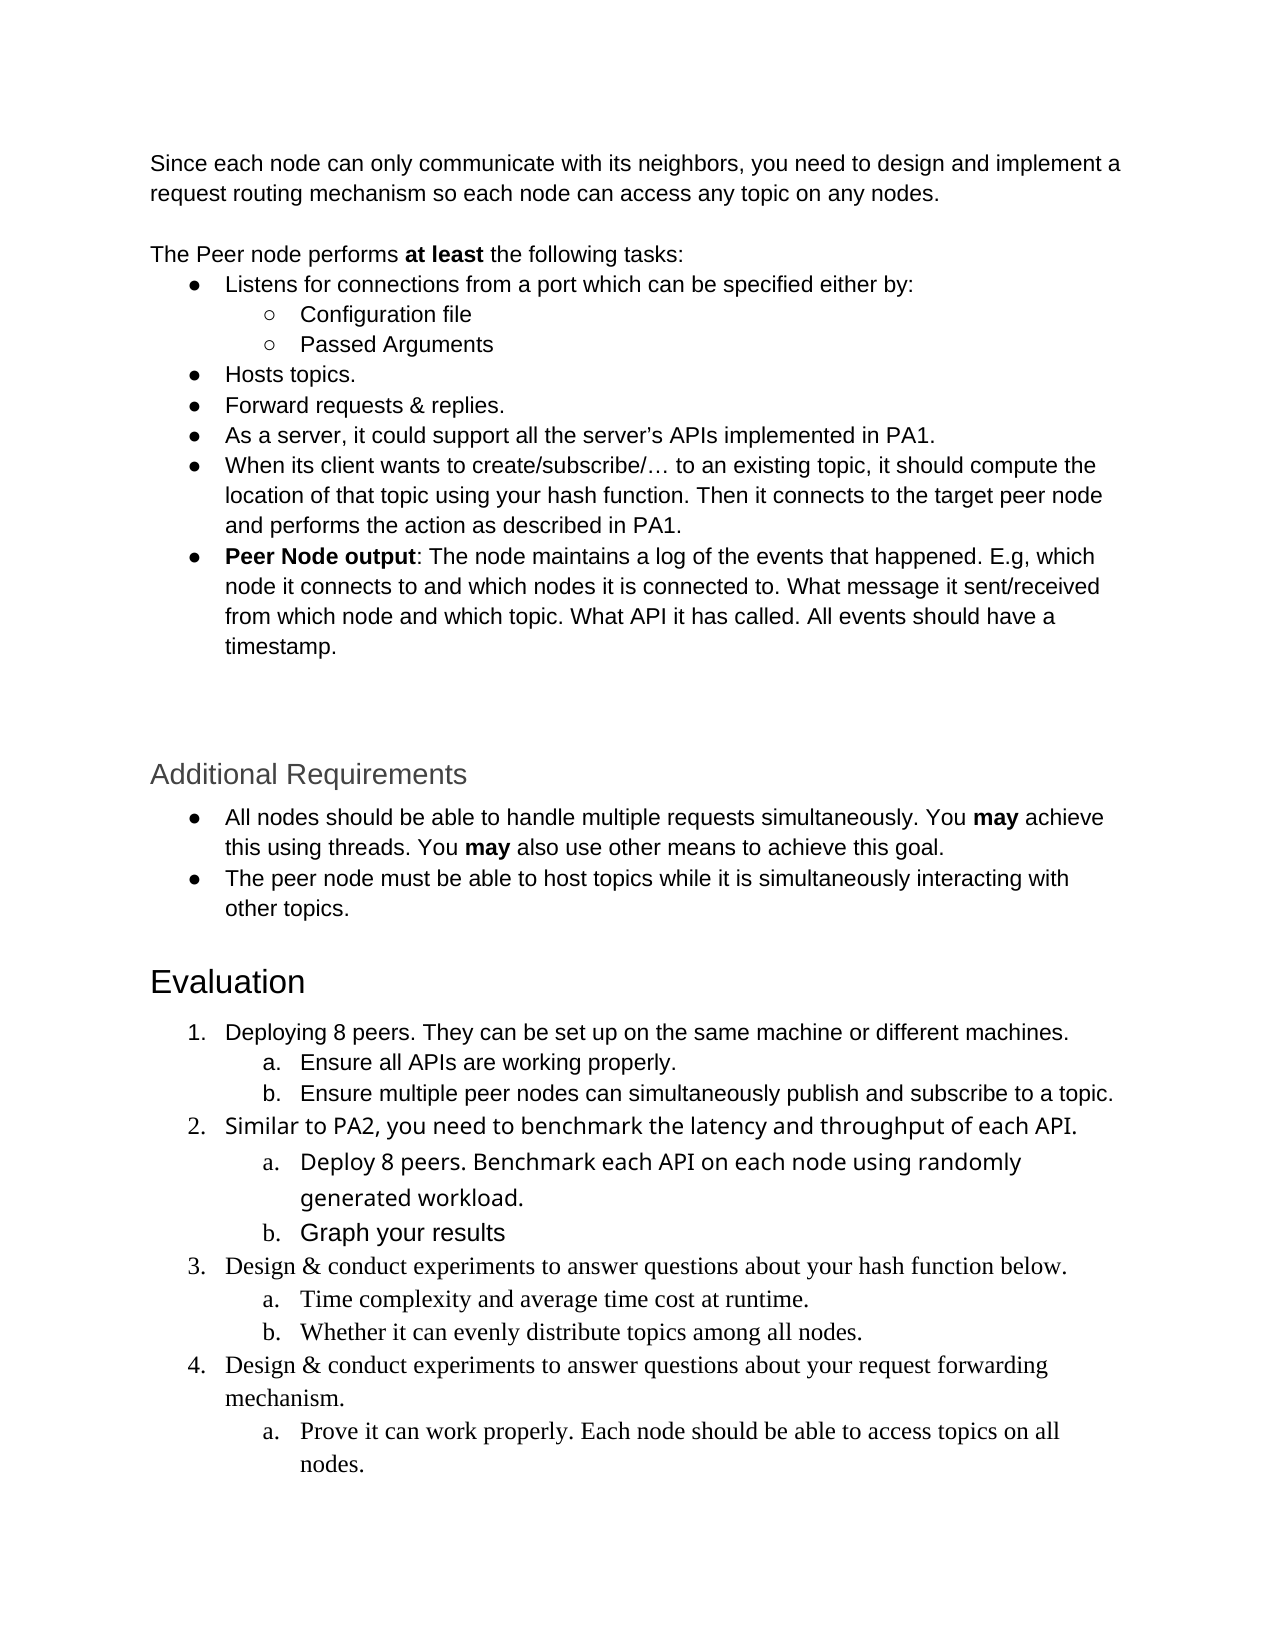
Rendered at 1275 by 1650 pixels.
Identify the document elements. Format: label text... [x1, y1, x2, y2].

list All nodes should be able to handle multiple requests simultaneously. You may achieve this using threads. You may also use other means to achieve this goal. [187, 804, 1125, 861]
subtitle Additional Requirements [150, 757, 1125, 791]
text Since each node can only communicate with its neighbors, you need to design and implement a request routing mechanism so each node can access any topic on any nodes. [150, 150, 1125, 207]
list Whether it can evenly distribute topics among all nodes. [262, 1317, 1125, 1346]
list Hosts topics. [187, 361, 1125, 388]
list Deploying 8 peers. They can be set up on the same machine or different machines. [187, 1019, 1125, 1046]
list Design & conduct experiments to answer questions about your request forwarding mechanism. [187, 1350, 1125, 1412]
list Passed Arguments [262, 331, 1125, 358]
list Ensure all APIs are working properly. [262, 1049, 1125, 1076]
list As a server, it could support all the server’s APIs implemented in PA1. [187, 422, 1125, 448]
list Prove it can work properly. Each node should be able to access topics on all nodes. [262, 1416, 1125, 1478]
list Configuration file [262, 301, 1125, 327]
list Peer Node output: The node maintains a log of the events that happened. E.g, which node it connects to and which nodes it is connected to. What message it sent/received from which node and which topic. What API it has called. All events should have a timestamp. [187, 543, 1125, 660]
list Ensure multiple peer nodes can simultaneously publish and subscribe to a topic. [262, 1079, 1125, 1106]
subtitle Evaluation [150, 962, 1125, 1001]
list When its client wants to create/subscribe/… to an existing topic, it should compute the location of that topic using your hash function. Then it connects to the target peer node and performs the action as described in PA1. [187, 452, 1125, 539]
list Graph your results [262, 1218, 1125, 1246]
list Deploy 8 peers. Benchmark each API on each node using randomly generated workload. [262, 1146, 1125, 1213]
list The peer node must be able to host topics while it is simultaneously interacting with other topics. [187, 864, 1125, 921]
text The Peer node performs at least the following tasks: [150, 241, 1125, 267]
list Forward requests & replies. [187, 392, 1125, 418]
list Listens for connections from a port which can be specified either by: [187, 271, 1125, 297]
list Time complexity and average time cost at runtime. [262, 1284, 1125, 1312]
list Design & conduct experiments to answer questions about your hash function below. [187, 1251, 1125, 1279]
list Similar to PA2, you need to benchmark the latency and throughput of each API. [187, 1110, 1125, 1141]
